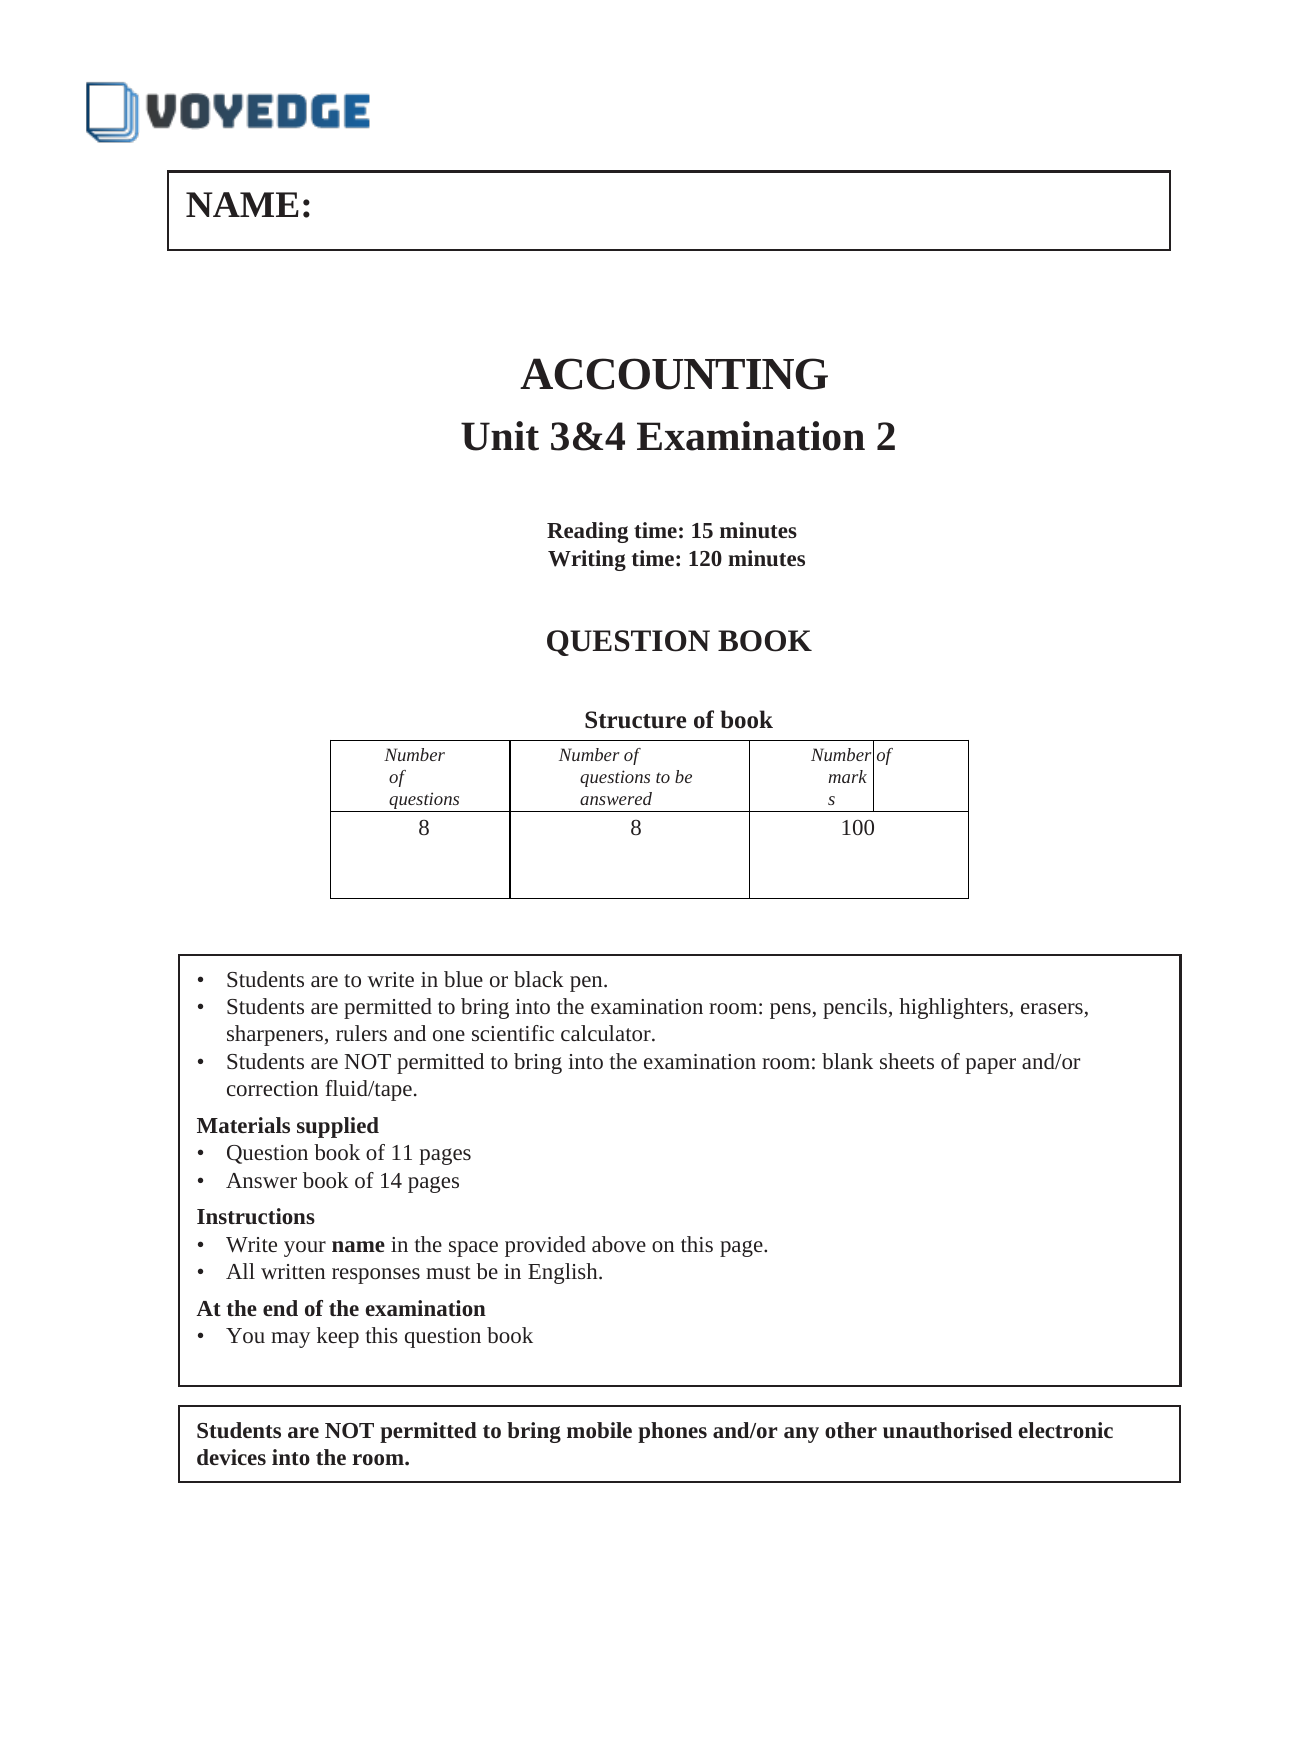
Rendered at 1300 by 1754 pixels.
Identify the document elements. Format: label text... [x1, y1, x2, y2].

table_cell 8 [511, 812, 749, 898]
table_header Number marks [750, 741, 873, 811]
table_header Number of questions to be answered [511, 741, 749, 811]
subtitle Reading time: 15 minutes [387, 517, 957, 544]
table_cell 8 [331, 812, 509, 898]
text QUESTION BOOK [400, 622, 957, 658]
table_header of [874, 741, 968, 811]
text ACCOUNTING [60, 346, 957, 399]
text Writing time: 120 minutes [445, 545, 957, 571]
text Structure of book [400, 705, 957, 734]
picture [75, 73, 378, 152]
text Unit 3&4 Examination 2 [400, 412, 957, 460]
table_cell 100 [750, 812, 968, 898]
table_header Number of questions [331, 741, 509, 811]
